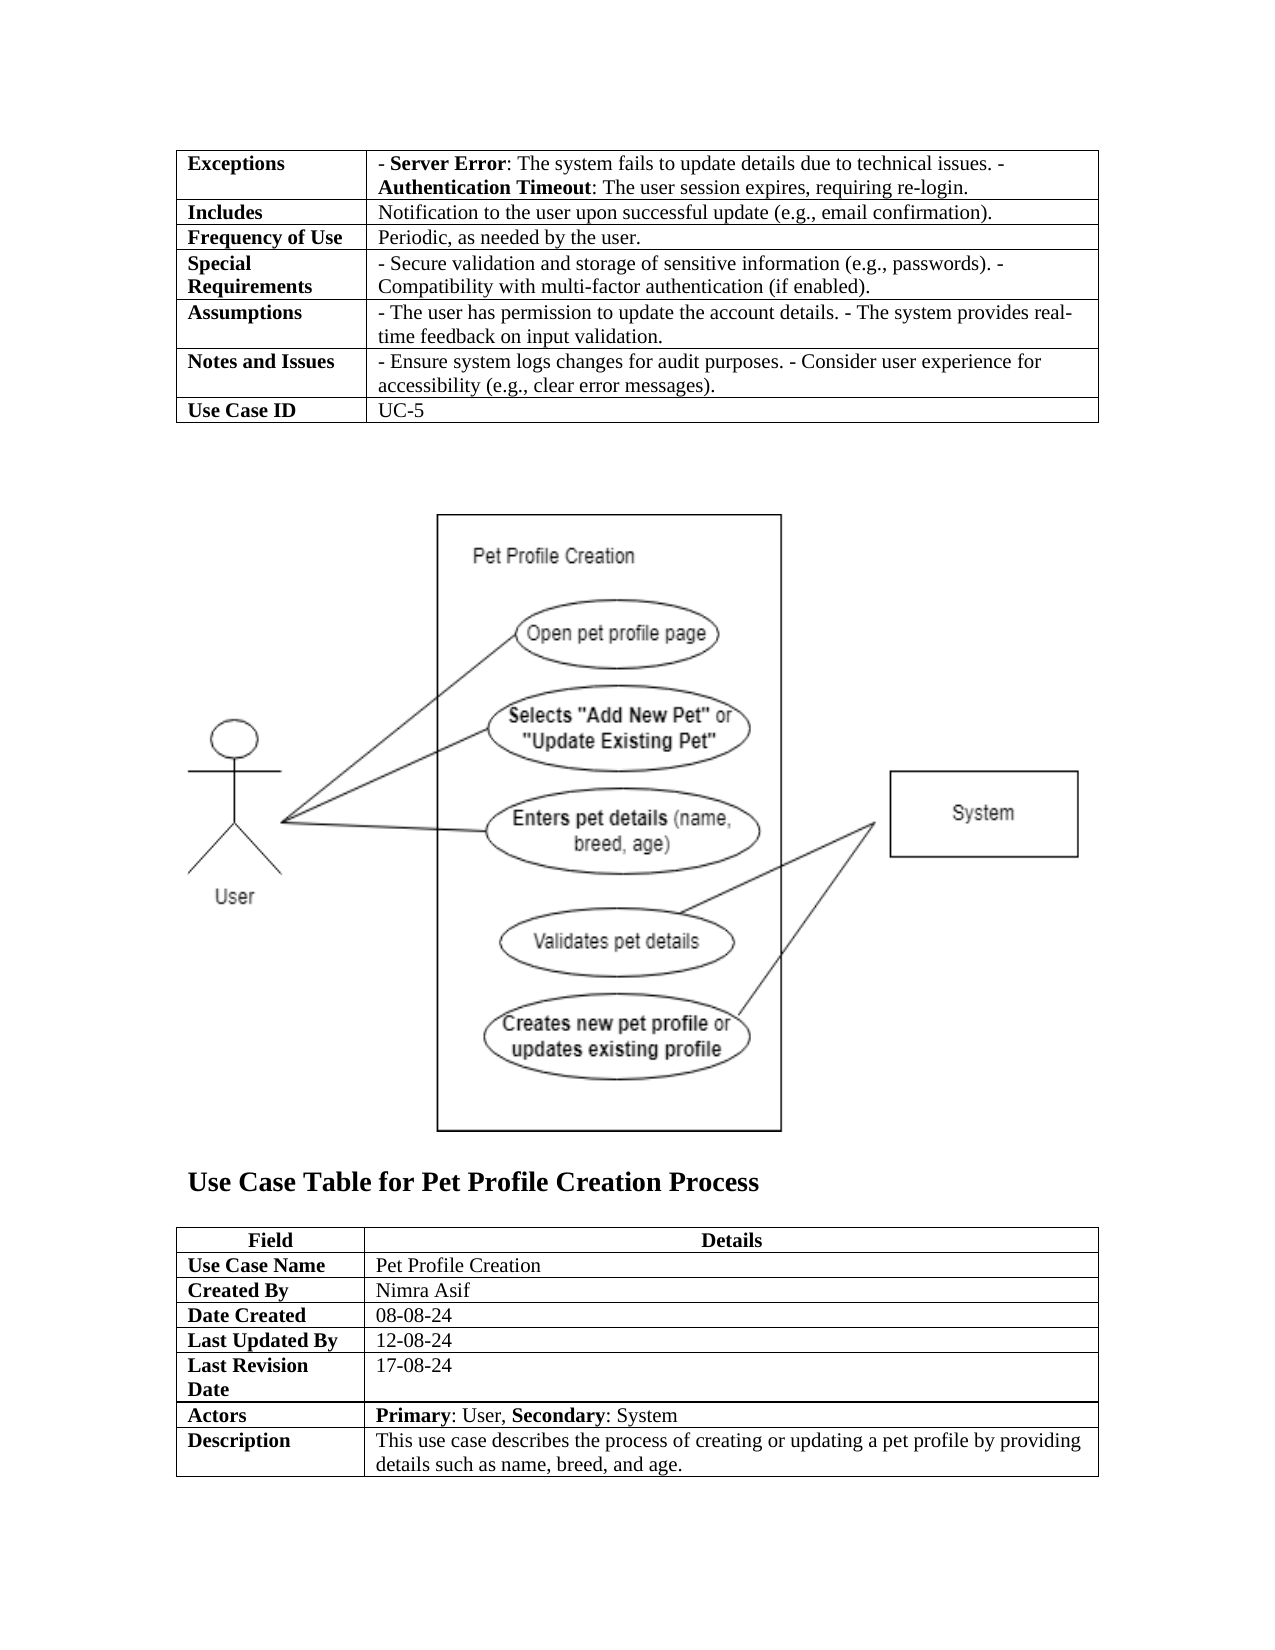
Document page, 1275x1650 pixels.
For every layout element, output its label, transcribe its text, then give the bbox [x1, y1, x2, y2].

table_cell Notes and Issues [177, 349, 366, 397]
table_cell 17-08-24 [365, 1353, 1098, 1401]
table_cell Notification to the user upon successful update (e.g., email confirmation). [367, 200, 1098, 224]
table_cell Includes [177, 200, 366, 224]
table_cell - Secure validation and storage of sensitive information (e.g., passwords). - Compatibility with multi-factor authentication (if enabled). [367, 250, 1098, 298]
table_cell Use Case Name [177, 1253, 364, 1277]
table_cell Last Updated By [177, 1328, 364, 1352]
table_cell Primary: User, Secondary: System [365, 1403, 1098, 1427]
table_cell This use case describes the process of creating or updating a pet profile by providing details such as name, breed, and age. [365, 1428, 1098, 1476]
text Use Case Table for Pet Profile Creation Process [187, 1165, 1087, 1198]
table_cell 08-08-24 [365, 1303, 1098, 1327]
table_cell - The user has permission to update the account details. - The system provides real-time feedback on input validation. [367, 300, 1098, 348]
table_header Details [365, 1228, 1098, 1252]
table_cell Periodic, as needed by the user. [367, 225, 1098, 249]
table_cell Use Case ID [177, 398, 366, 422]
picture [187, 514, 1079, 1132]
table_cell Last Revision Date [177, 1353, 364, 1401]
table_cell Pet Profile Creation [365, 1253, 1098, 1277]
table_cell Nimra Asif [365, 1278, 1098, 1302]
table_cell - Ensure system logs changes for audit purposes. - Consider user experience for accessibility (e.g., clear error messages). [367, 349, 1098, 397]
table_cell Assumptions [177, 300, 366, 348]
table_cell - Server Error: The system fails to update details due to technical issues. - Authentication Timeout: The user session expires, requiring re-login. [367, 151, 1098, 199]
table_cell Exceptions [177, 151, 366, 199]
table_cell 12-08-24 [365, 1328, 1098, 1352]
table_cell Description [177, 1428, 364, 1476]
table_cell UC-5 [367, 398, 1098, 422]
table_cell Date Created [177, 1303, 364, 1327]
table_cell Actors [177, 1403, 364, 1427]
table_cell Frequency of Use [177, 225, 366, 249]
table_cell Created By [177, 1278, 364, 1302]
table_header Field [177, 1228, 364, 1252]
table_cell Special Requirements [177, 250, 366, 298]
